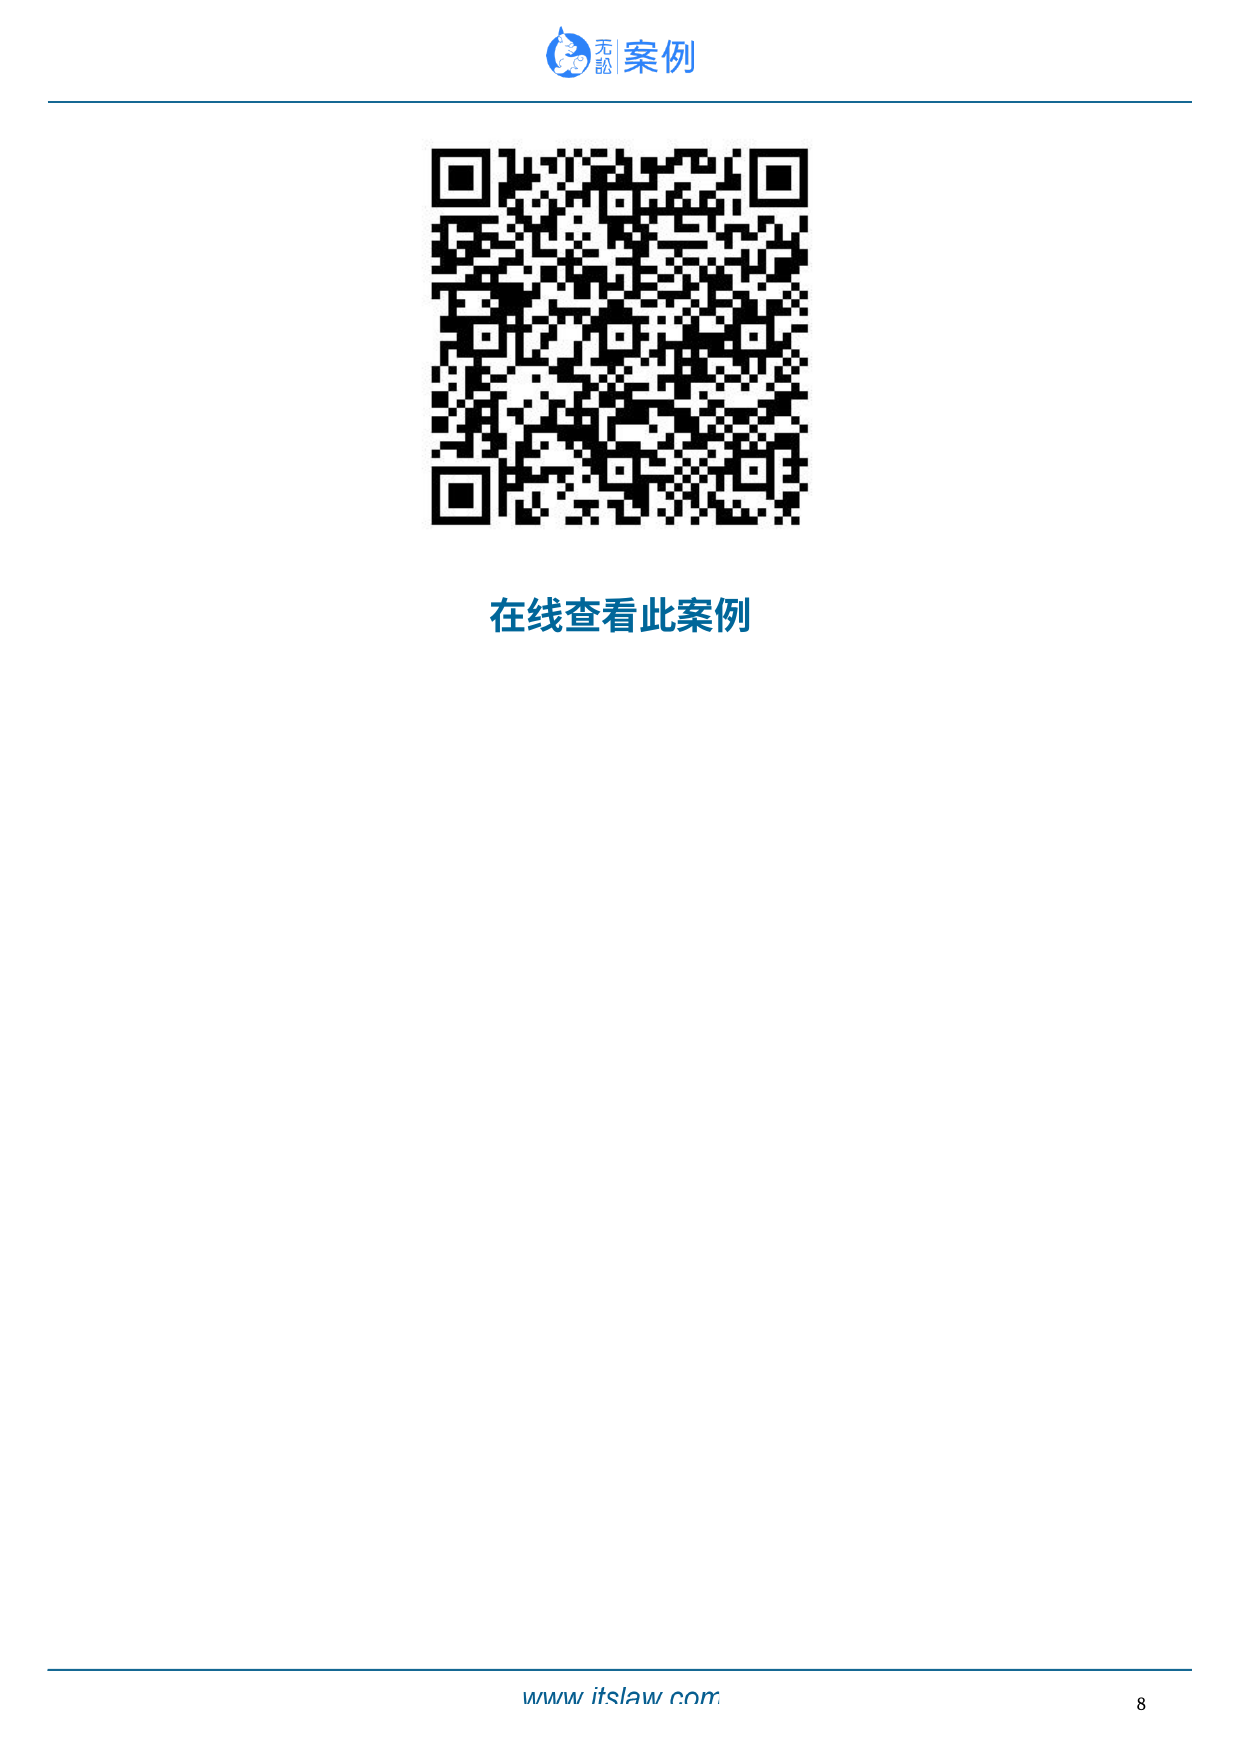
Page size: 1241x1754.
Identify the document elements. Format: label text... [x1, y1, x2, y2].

picture [411, 128, 829, 546]
text 在线查看此案例 [94, 569, 1146, 657]
picture [546, 26, 694, 78]
picture [523, 1687, 720, 1704]
